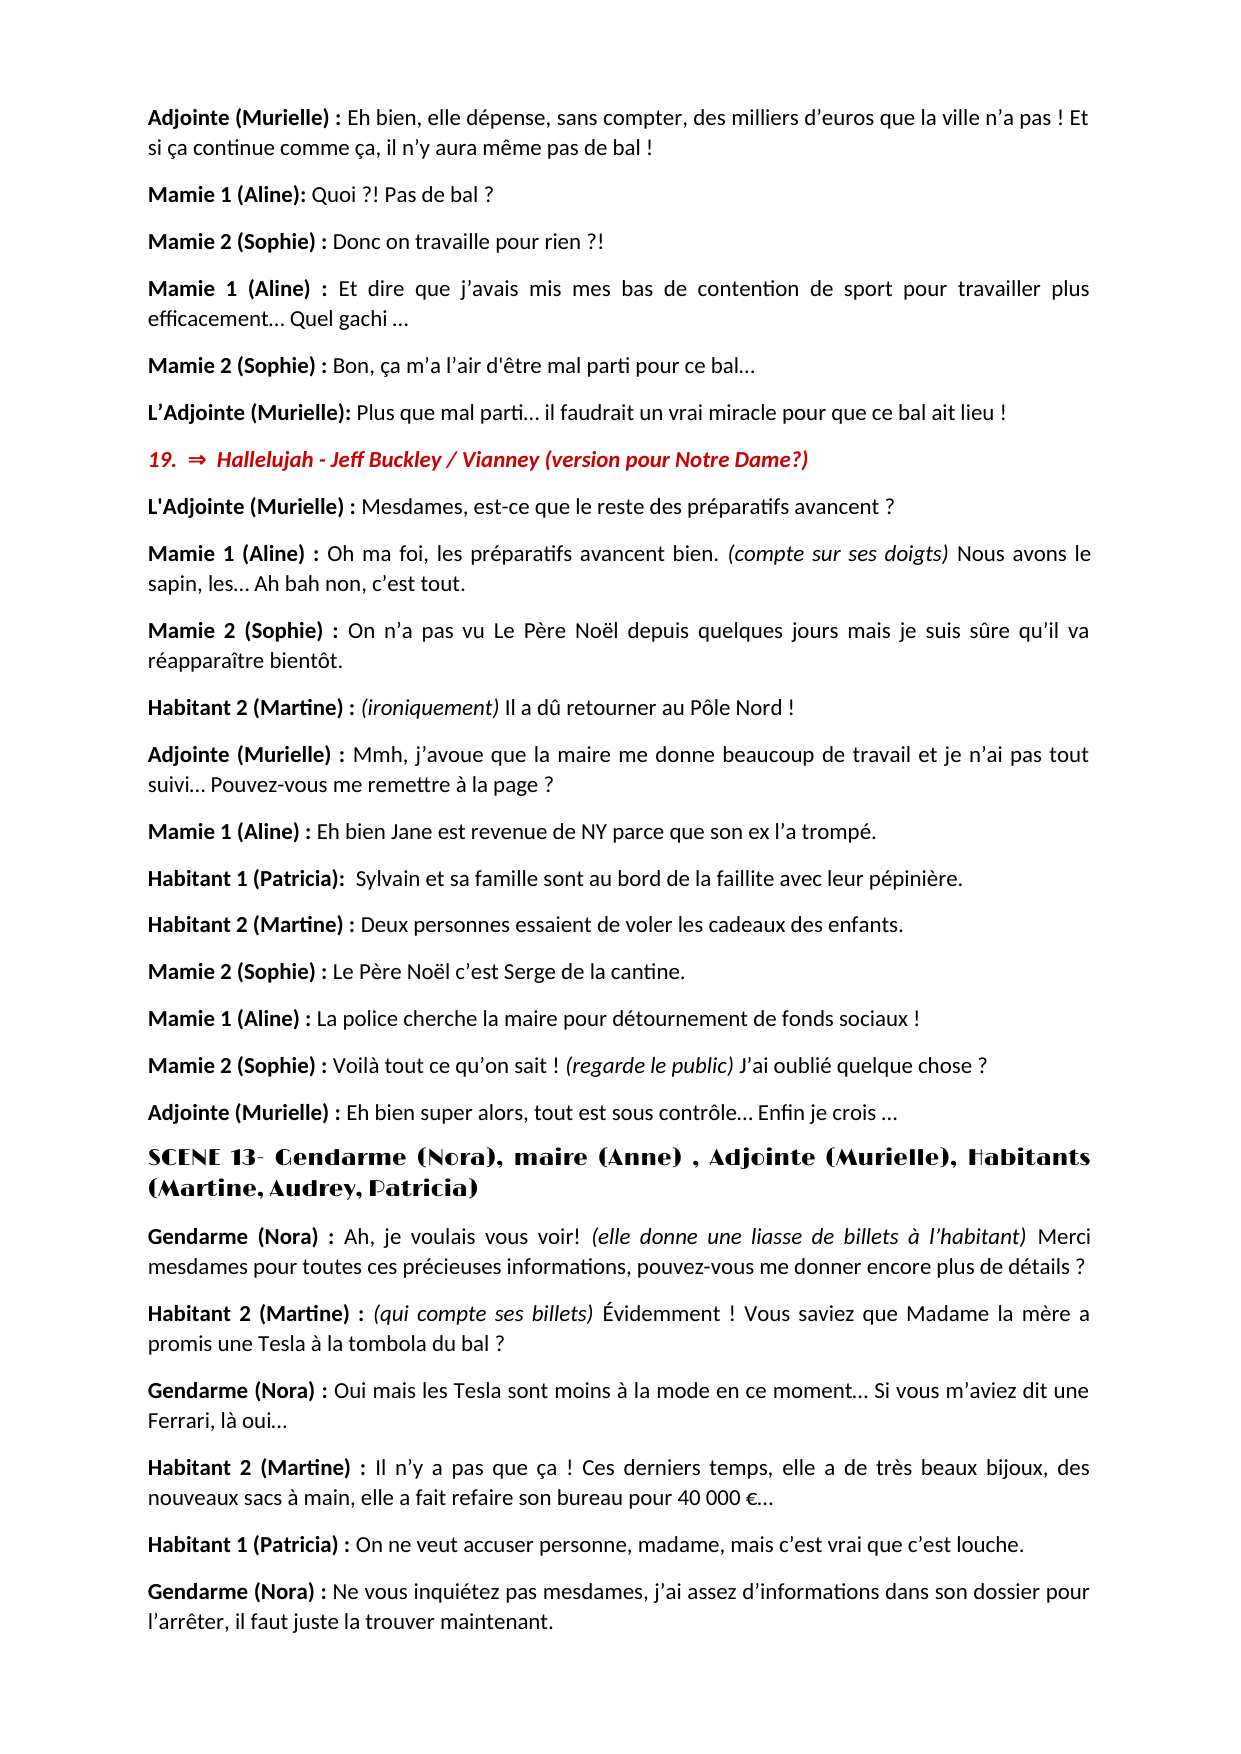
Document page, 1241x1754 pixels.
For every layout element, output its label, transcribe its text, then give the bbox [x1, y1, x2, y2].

text Mamie 1 (Aline) : Eh bien Jane est revenue de NY parce que son ex l’a trompé. [148, 817, 1091, 845]
text L’Adjointe (Murielle): Plus que mal parti… il faudrait un vrai miracle pour que ce bal ait lieu ! [148, 398, 1091, 426]
text Mamie 2 (Sophie) : Le Père Noël c’est Serge de la cantine. [148, 957, 1091, 986]
text Mamie 1 (Aline) : Oh ma foi, les préparatifs avancent bien. (compte sur ses doigts) Nous avons le sapin, les… Ah bah non, c’est tout. [148, 539, 1091, 597]
text Mamie 2 (Sophie) : Voilà tout ce qu’on sait ! (regarde le public) J’ai oublié quelque chose ? [148, 1051, 1091, 1079]
text Mamie 1 (Aline) : Et dire que j’avais mis mes bas de contention de sport pour travailler plus efficacement… Quel gachi … [148, 274, 1091, 332]
text Habitant 2 (Martine) : Il n’y a pas que ça ! Ces derniers temps, elle a de très beaux bijoux, des nouveaux sacs à main, elle a fait refaire son bureau pour 40 000 €… [148, 1453, 1091, 1511]
text Habitant 2 (Martine) : Deux personnes essaient de voler les cadeaux des enfants. [148, 911, 1091, 939]
text Mamie 1 (Aline): Quoi ?! Pas de bal ? [148, 180, 1091, 208]
text Gendarme (Nora) : Oui mais les Tesla sont moins à la mode en ce moment… Si vous m’aviez dit une Ferrari, là oui… [148, 1376, 1091, 1434]
text Mamie 2 (Sophie) : Donc on travaille pour rien ?! [148, 227, 1091, 255]
text Mamie 1 (Aline) : La police cherche la maire pour détournement de fonds sociaux ! [148, 1004, 1091, 1032]
subtitle 19. ⇒ Hallelujah - Jeff Buckley / Vianney (version pour Notre Dame?) [148, 445, 1091, 473]
text Adjointe (Murielle) : Eh bien super alors, tout est sous contrôle… Enfin je crois … [148, 1098, 1091, 1126]
text Habitant 1 (Patricia) : On ne veut accuser personne, madame, mais c’est vrai que c’est louche. [148, 1530, 1091, 1558]
text Adjointe (Murielle) : Mmh, j’avoue que la maire me donne beaucoup de travail et je n’ai pas tout suivi… Pouvez-vous me remettre à la page ? [148, 740, 1091, 798]
text Habitant 2 (Martine) : (qui compte ses billets) Évidemment ! Vous saviez que Madame la mère a promis une Tesla à la tombola du bal ? [148, 1299, 1091, 1357]
text L'Adjointe (Murielle) : Mesdames, est-ce que le reste des préparatifs avancent ? [148, 492, 1091, 520]
text Mamie 2 (Sophie) : On n’a pas vu Le Père Noël depuis quelques jours mais je suis sûre qu’il va réapparaître bientôt. [148, 616, 1091, 674]
text Habitant 1 (Patricia): Sylvain et sa famille sont au bord de la faillite avec leur pépinière. [148, 864, 1091, 892]
text Adjointe (Murielle) : Eh bien, elle dépense, sans compter, des milliers d’euros que la ville n’a pas ! Et si ça continue comme ça, il n’y aura même pas de bal ! [148, 103, 1091, 162]
text Mamie 2 (Sophie) : Bon, ça m’a l’air d'être mal parti pour ce bal… [148, 351, 1091, 379]
text Gendarme (Nora) : Ah, je voulais vous voir! (elle donne une liasse de billets à l’habitant) Merci mesdames pour toutes ces précieuses informations, pouvez-vous me donner encore plus de détails ? [148, 1222, 1091, 1280]
text Habitant 2 (Martine) : (ironiquement) Il a dû retourner au Pôle Nord ! [148, 693, 1091, 721]
subtitle SCENE 13- Gendarme (Nora), maire (Anne) , Adjointe (Murielle), Habitants (Martine, Audrey, Patricia) [148, 1145, 1091, 1203]
text Gendarme (Nora) : Ne vous inquiétez pas mesdames, j’ai assez d’informations dans son dossier pour l’arrêter, il faut juste la trouver maintenant. [148, 1577, 1091, 1635]
